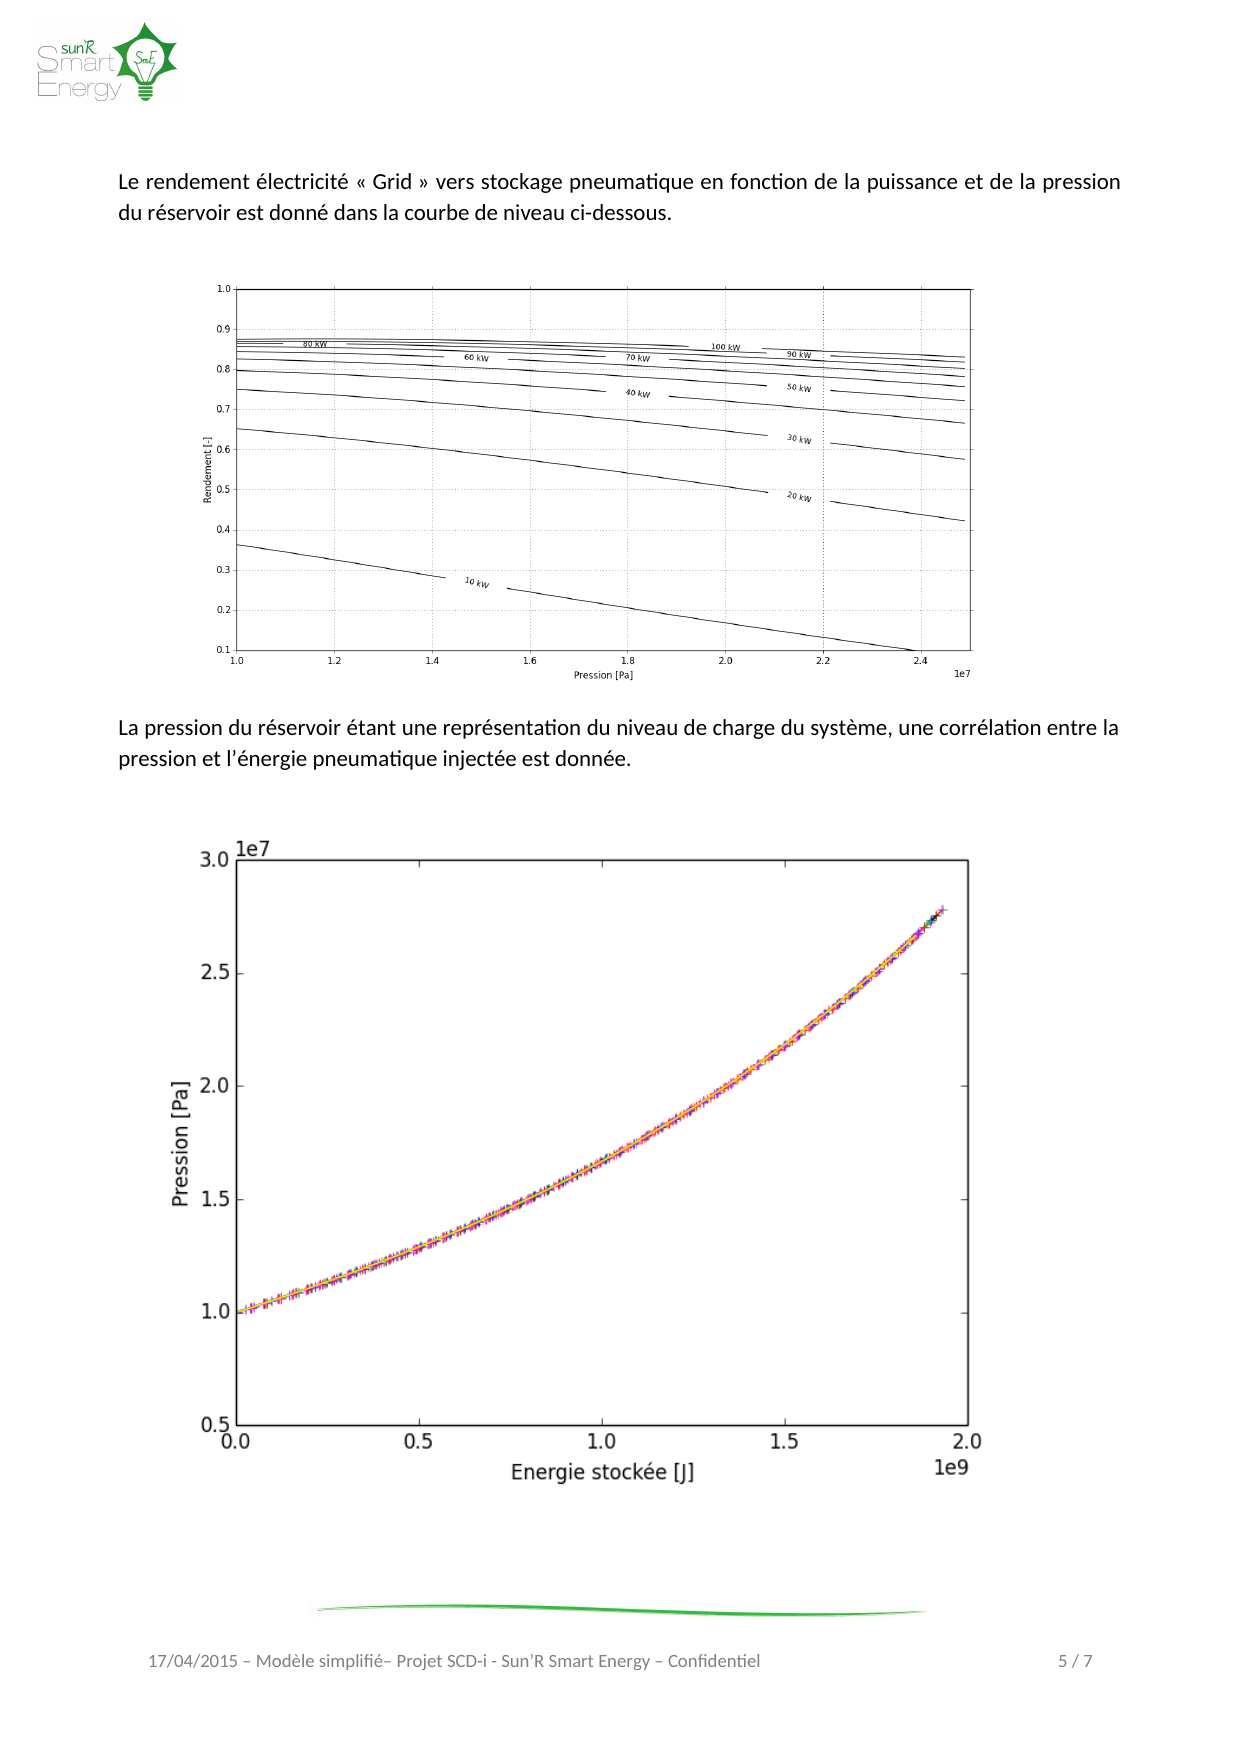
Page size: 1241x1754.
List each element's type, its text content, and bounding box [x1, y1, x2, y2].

text Le rendement électricité « Grid » vers stockage pneumatique en fonction de la puissance et de la pression du réservoir est donné dans la courbe de niveau ci-dessous. [118, 167, 1122, 226]
picture [118, 790, 1062, 1496]
picture [32, 18, 182, 107]
text La pression du réservoir étant une représentation du niveau de charge du système, une corrélation entre la pression et l’énergie pneumatique injectée est donnée. [118, 713, 1122, 772]
picture [118, 244, 1064, 695]
picture [310, 1601, 931, 1619]
